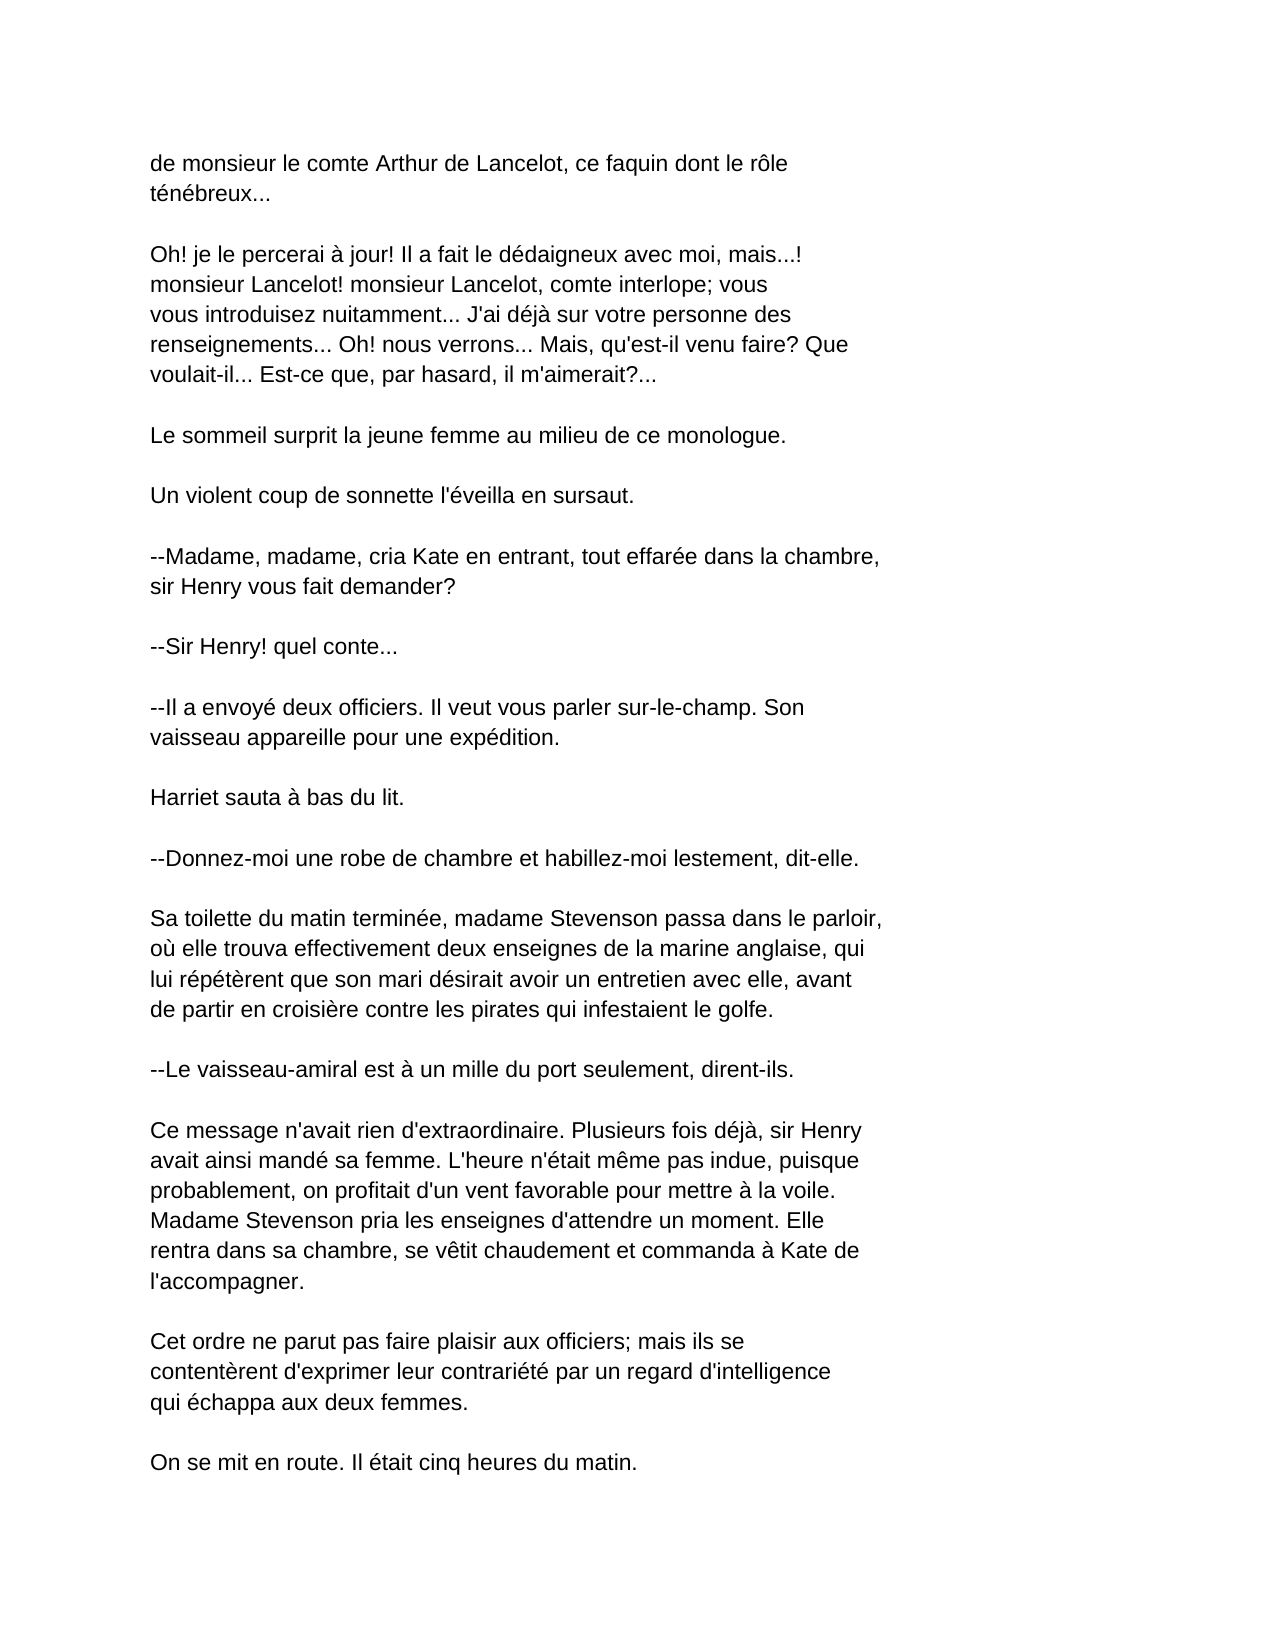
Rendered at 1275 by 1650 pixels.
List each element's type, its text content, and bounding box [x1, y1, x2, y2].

text --Le vaisseau-amiral est à un mille du port seulement, dirent-ils. [150, 1056, 1125, 1083]
text On se mit en route. Il était cinq heures du matin. [150, 1449, 1125, 1475]
text vaisseau appareille pour une expédition. [150, 724, 1125, 750]
text Cet ordre ne parut pas faire plaisir aux officiers; mais ils se [150, 1328, 1125, 1354]
text probablement, on profitait d'un vent favorable pour mettre à la voile. [150, 1177, 1125, 1203]
text qui échappa aux deux femmes. [150, 1388, 1125, 1415]
text rentra dans sa chambre, se vêtit chaudement et commanda à Kate de [150, 1237, 1125, 1264]
text Un violent coup de sonnette l'éveilla en sursaut. [150, 482, 1125, 509]
text renseignements... Oh! nous verrons... Mais, qu'est-il venu faire? Que [150, 331, 1125, 358]
text ténébreux... [150, 180, 1125, 207]
text Madame Stevenson pria les enseignes d'attendre un moment. Elle [150, 1207, 1125, 1234]
text --Donnez-moi une robe de chambre et habillez-moi lestement, dit-elle. [150, 845, 1125, 871]
text Oh! je le percerai à jour! Il a fait le dédaigneux avec moi, mais...! [150, 241, 1125, 267]
text Ce message n'avait rien d'extraordinaire. Plusieurs fois déjà, sir Henry [150, 1117, 1125, 1143]
text voulait-il... Est-ce que, par hasard, il m'aimerait?... [150, 361, 1125, 388]
text l'accompagner. [150, 1268, 1125, 1294]
text Harriet sauta à bas du lit. [150, 784, 1125, 811]
text Sa toilette du matin terminée, madame Stevenson passa dans le parloir, [150, 905, 1125, 932]
text Le sommeil surprit la jeune femme au milieu de ce monologue. [150, 422, 1125, 448]
text où elle trouva effectivement deux enseignes de la marine anglaise, qui [150, 935, 1125, 962]
text de monsieur le comte Arthur de Lancelot, ce faquin dont le rôle [150, 150, 1125, 176]
text contentèrent d'exprimer leur contrariété par un regard d'intelligence [150, 1358, 1125, 1385]
text monsieur Lancelot! monsieur Lancelot, comte interlope; vous [150, 271, 1125, 297]
text avait ainsi mandé sa femme. L'heure n'était même pas indue, puisque [150, 1147, 1125, 1173]
text --Sir Henry! quel conte... [150, 633, 1125, 660]
text vous introduisez nuitamment... J'ai déjà sur votre personne des [150, 301, 1125, 327]
text sir Henry vous fait demander? [150, 573, 1125, 599]
text --Il a envoyé deux officiers. Il veut vous parler sur-le-champ. Son [150, 694, 1125, 720]
text lui répétèrent que son mari désirait avoir un entretien avec elle, avant [150, 966, 1125, 992]
text de partir en croisière contre les pirates qui infestaient le golfe. [150, 996, 1125, 1022]
text --Madame, madame, cria Kate en entrant, tout effarée dans la chambre, [150, 543, 1125, 569]
